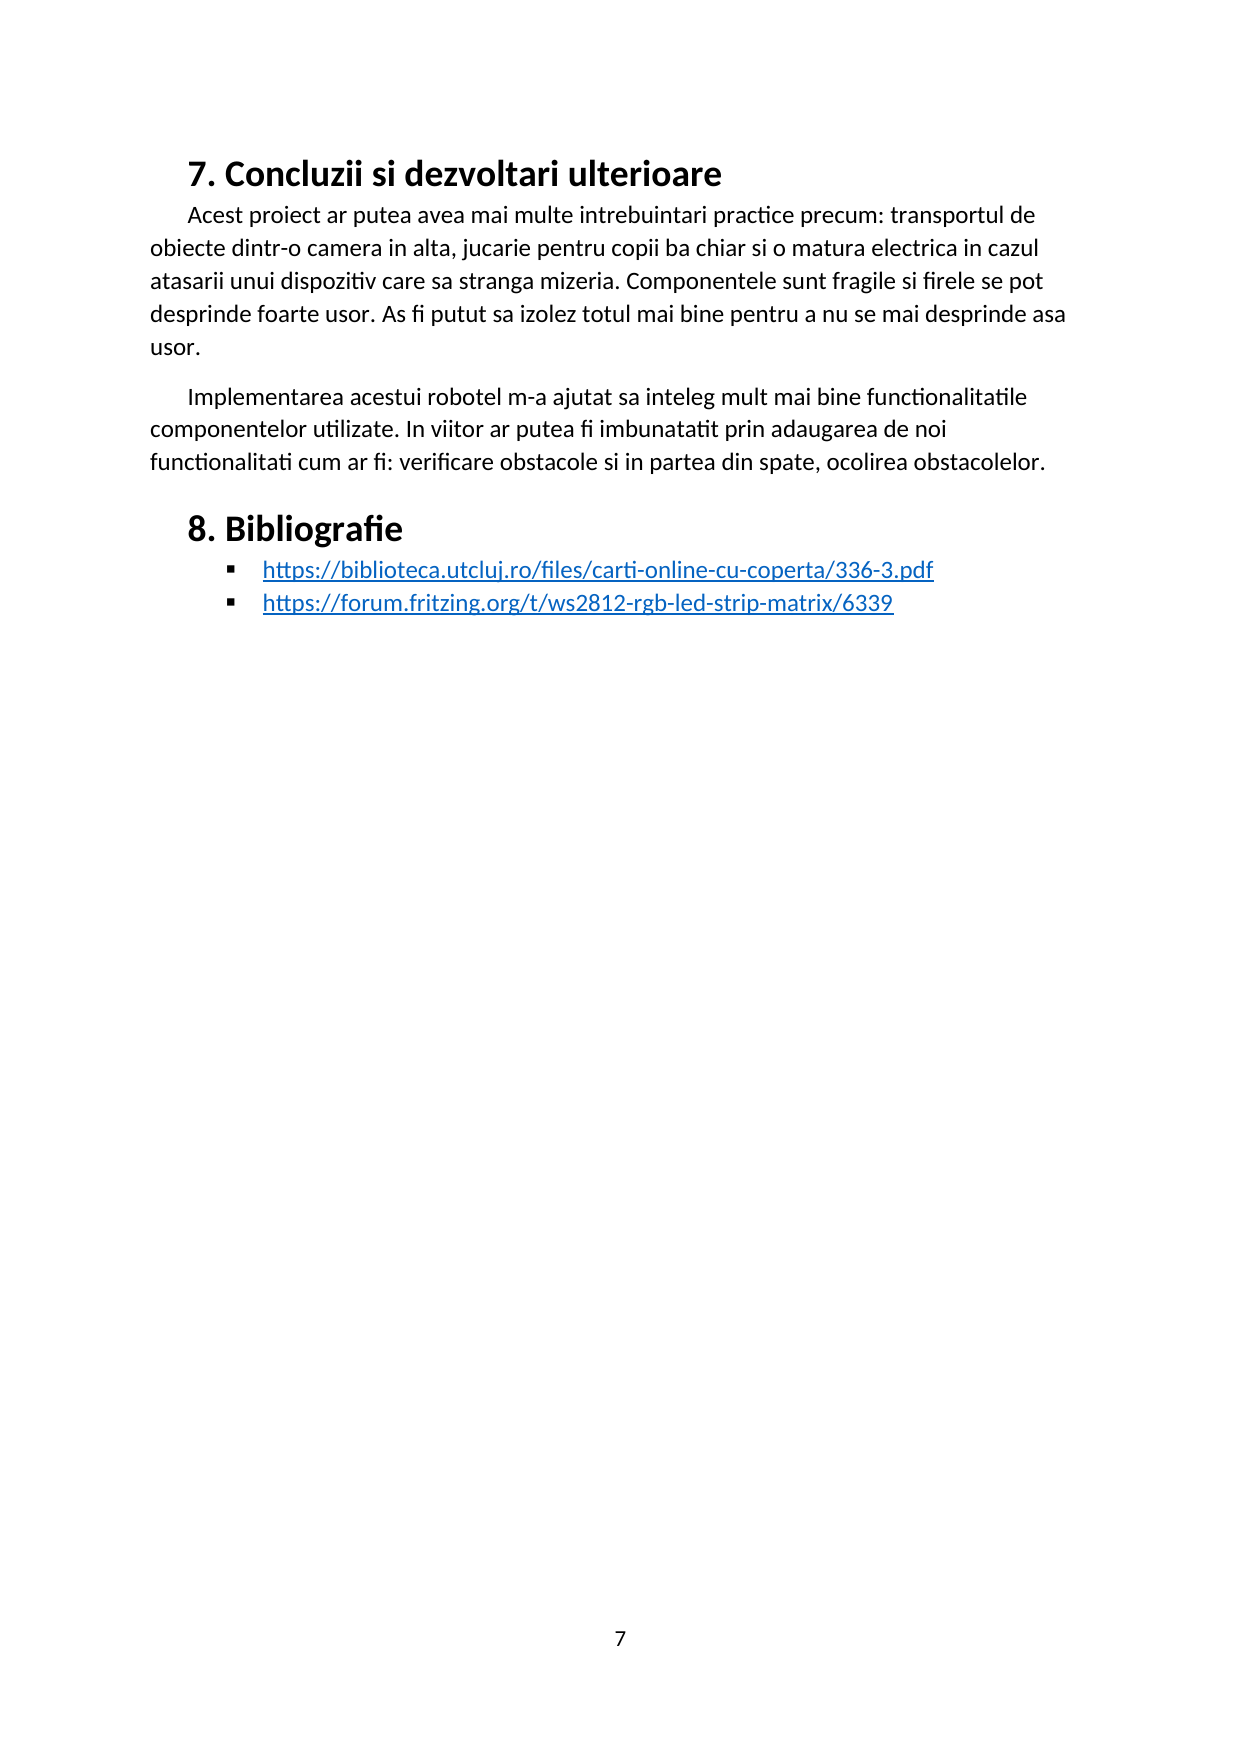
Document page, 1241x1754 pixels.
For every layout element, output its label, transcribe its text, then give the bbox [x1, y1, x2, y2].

list https://forum.fritzing.org/t/ws2812-rgb-led-strip-matrix/6339 [225, 587, 1090, 617]
subtitle Concluzii si dezvoltari ulterioare [187, 150, 1090, 196]
list https://biblioteca.utcluj.ro/files/carti-online-cu-coperta/336-3.pdf [225, 554, 1090, 584]
text Acest proiect ar putea avea mai multe intrebuintari practice precum: transportul de obiecte dintr-o camera in alta, jucarie pentru copii ba chiar si o matura electrica in cazul atasarii unui dispozitiv care sa stranga mizeria. Componentele sunt fragile si firele se pot desprinde foarte usor. As fi putut sa izolez totul mai bine pentru a nu se mai desprinde asa usor. [150, 199, 1090, 362]
subtitle Bibliografie [187, 504, 1090, 550]
text Implementarea acestui robotel m-a ajutat sa inteleg mult mai bine functionalitatile componentelor utilizate. In viitor ar putea fi imbunatatit prin adaugarea de noi functionalitati cum ar fi: verificare obstacole si in partea din spate, ocolirea obstacolelor. [150, 381, 1090, 477]
